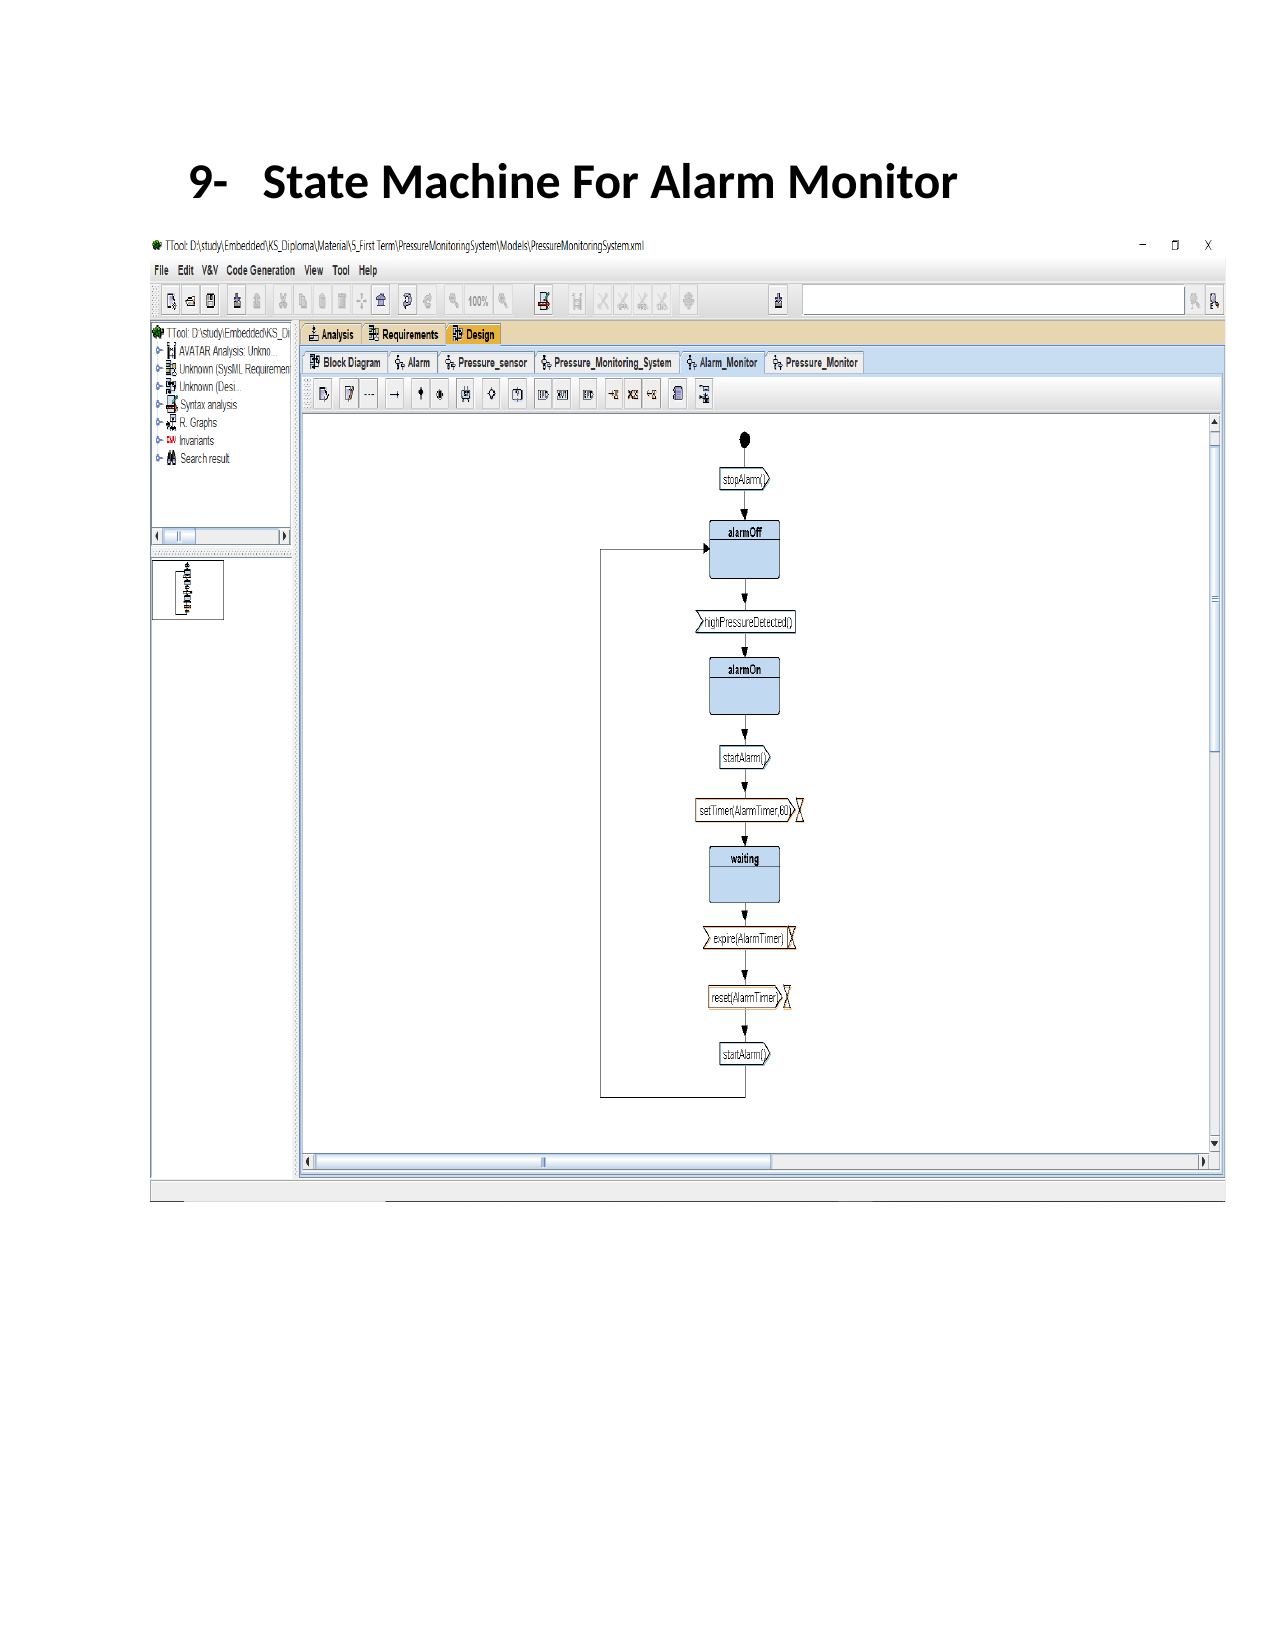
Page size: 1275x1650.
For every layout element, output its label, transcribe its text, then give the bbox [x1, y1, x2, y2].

picture [150, 232, 1225, 1202]
list State Machine For Alarm Monitor [187, 150, 1125, 211]
